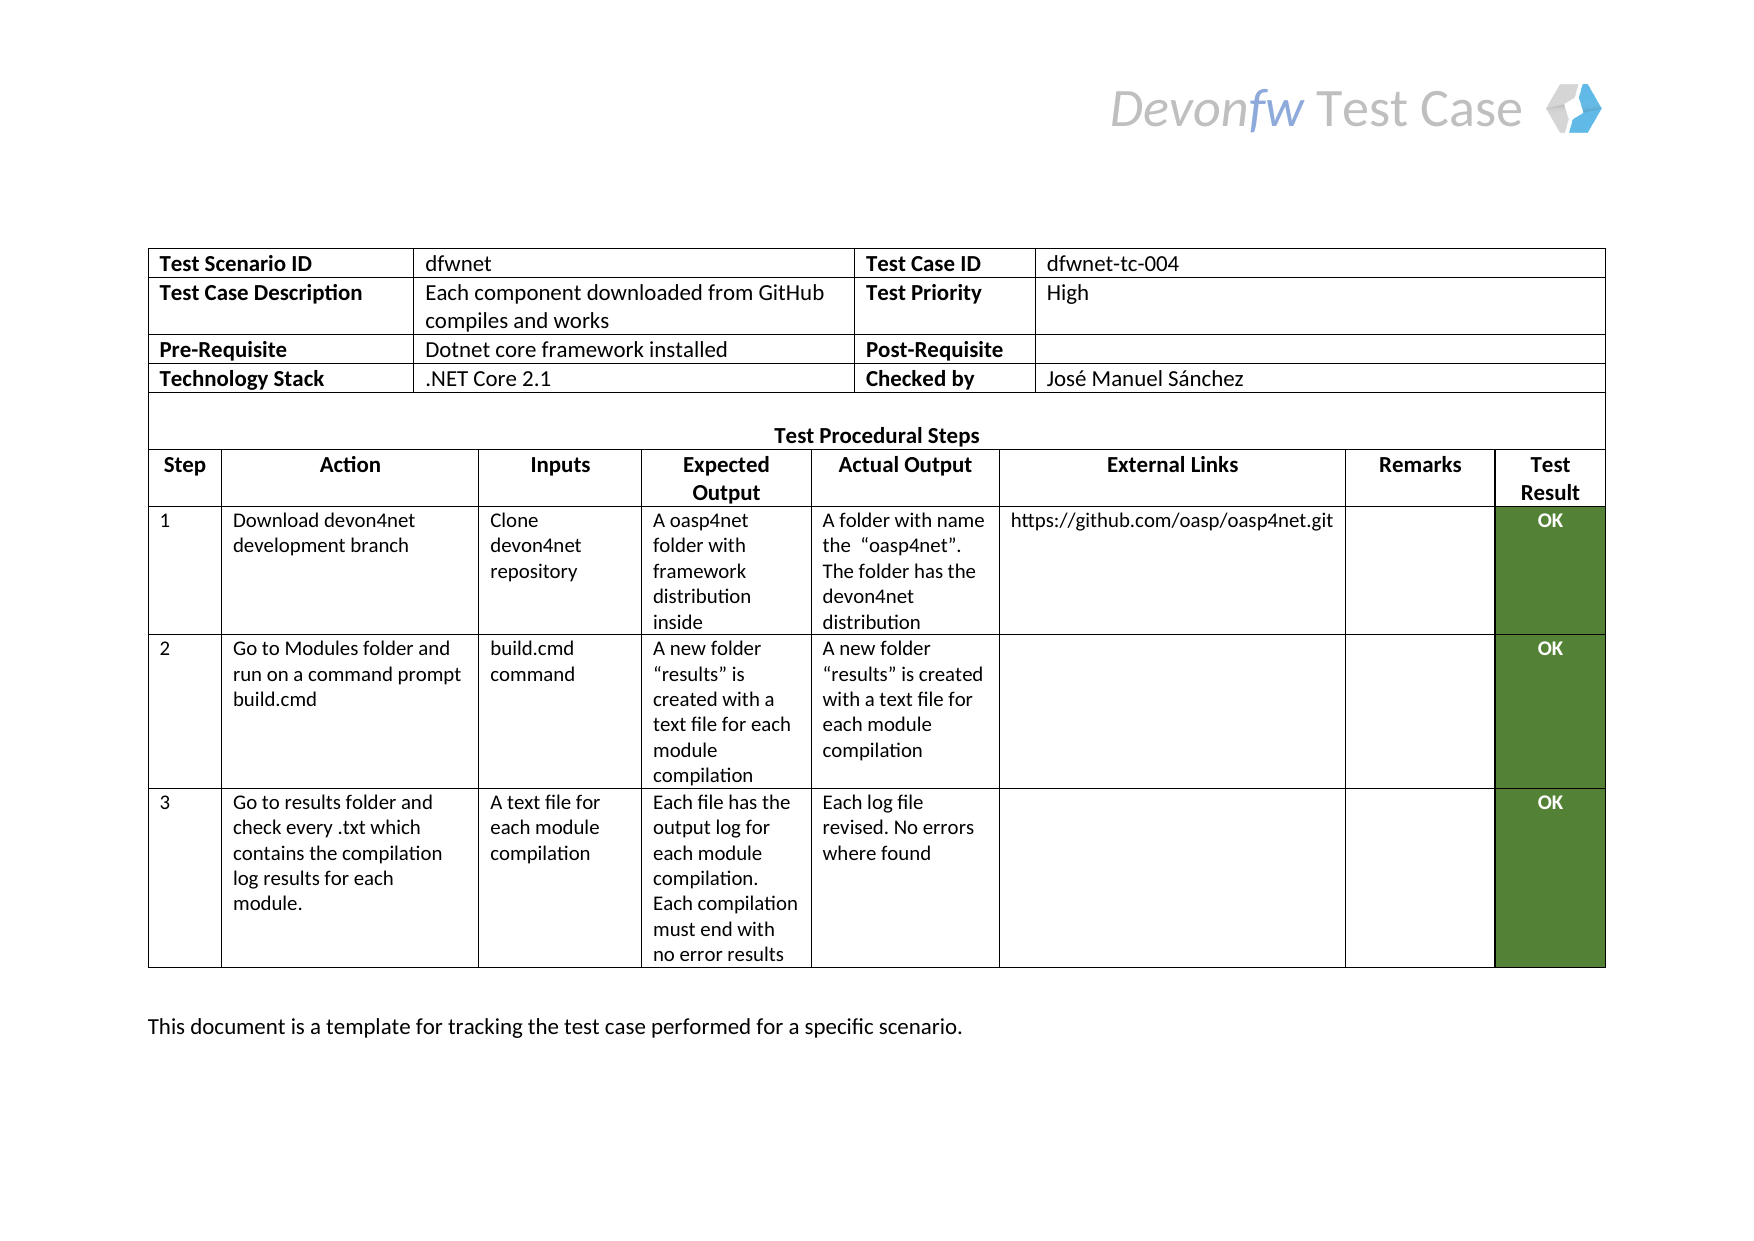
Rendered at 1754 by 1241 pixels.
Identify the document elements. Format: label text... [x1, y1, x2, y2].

table_cell https://github.com/oasp/oasp4net.git [1000, 507, 1345, 634]
table_cell build.cmd command [479, 635, 641, 788]
table_cell Action [222, 450, 478, 506]
table_header Test Scenario ID [149, 249, 413, 277]
table_header dfwnet [414, 249, 854, 277]
table_cell Each component downloaded from GitHub compiles and works [414, 278, 854, 334]
table_cell [1346, 507, 1494, 634]
table_cell OK [1496, 507, 1605, 634]
table_cell [1346, 789, 1494, 967]
table_cell External Links [1000, 450, 1345, 506]
text This document is a template for tracking the test case performed for a specific scenario. [148, 1012, 1606, 1040]
table_cell A folder with name the “oasp4net”. The folder has the devon4net distribution [812, 507, 999, 634]
table_cell Step [149, 450, 221, 506]
table_cell Inputs [479, 450, 641, 506]
table_cell Post-Requisite [855, 335, 1035, 363]
table_cell .NET Core 2.1 [414, 364, 854, 392]
table_header dfwnet-tc-004 [1036, 249, 1605, 277]
table_cell Go to Modules folder and run on a command prompt build.cmd [222, 635, 478, 788]
table_cell Download devon4net development branch [222, 507, 478, 634]
table_cell Checked by [855, 364, 1035, 392]
table_cell 1 [149, 507, 221, 634]
table_cell Remarks [1346, 450, 1494, 506]
table_cell High [1036, 278, 1605, 334]
table_cell Dotnet core framework installed [414, 335, 854, 363]
table_cell 2 [149, 635, 221, 788]
table_cell Test Case Description [149, 278, 413, 334]
table_cell Each file has the output log for each module compilation. Each compilation must end with no error results [642, 789, 811, 967]
table_cell Go to results folder and check every .txt which contains the compilation log results for each module. [222, 789, 478, 967]
table_cell Actual Output [812, 450, 999, 506]
table_cell A text file for each module compilation [479, 789, 641, 967]
table_cell Test Priority [855, 278, 1035, 334]
table_cell [1000, 789, 1345, 967]
table_cell [1346, 635, 1494, 788]
table_cell José Manuel Sánchez [1036, 364, 1605, 392]
table_cell Expected Output [642, 450, 811, 506]
table_cell A new folder “results” is created with a text file for each module compilation [642, 635, 811, 788]
table_cell Each log file revised. No errors where found [812, 789, 999, 967]
table_cell [1000, 635, 1345, 788]
table_cell Test Result [1496, 450, 1605, 506]
table_cell Technology Stack [149, 364, 413, 392]
table_cell Pre-Requisite [149, 335, 413, 363]
table_cell OK [1496, 635, 1605, 788]
table_cell A new folder “results” is created with a text file for each module compilation [812, 635, 999, 788]
picture [1545, 79, 1603, 137]
table_header Test Case ID [855, 249, 1035, 277]
table_cell 3 [149, 789, 221, 967]
table_cell A oasp4net folder with framework distribution inside [642, 507, 811, 634]
table_cell OK [1496, 789, 1605, 967]
table_cell [1036, 335, 1605, 363]
table_cell Test Procedural Steps [149, 393, 1605, 449]
table_cell Clone devon4net repository [479, 507, 641, 634]
